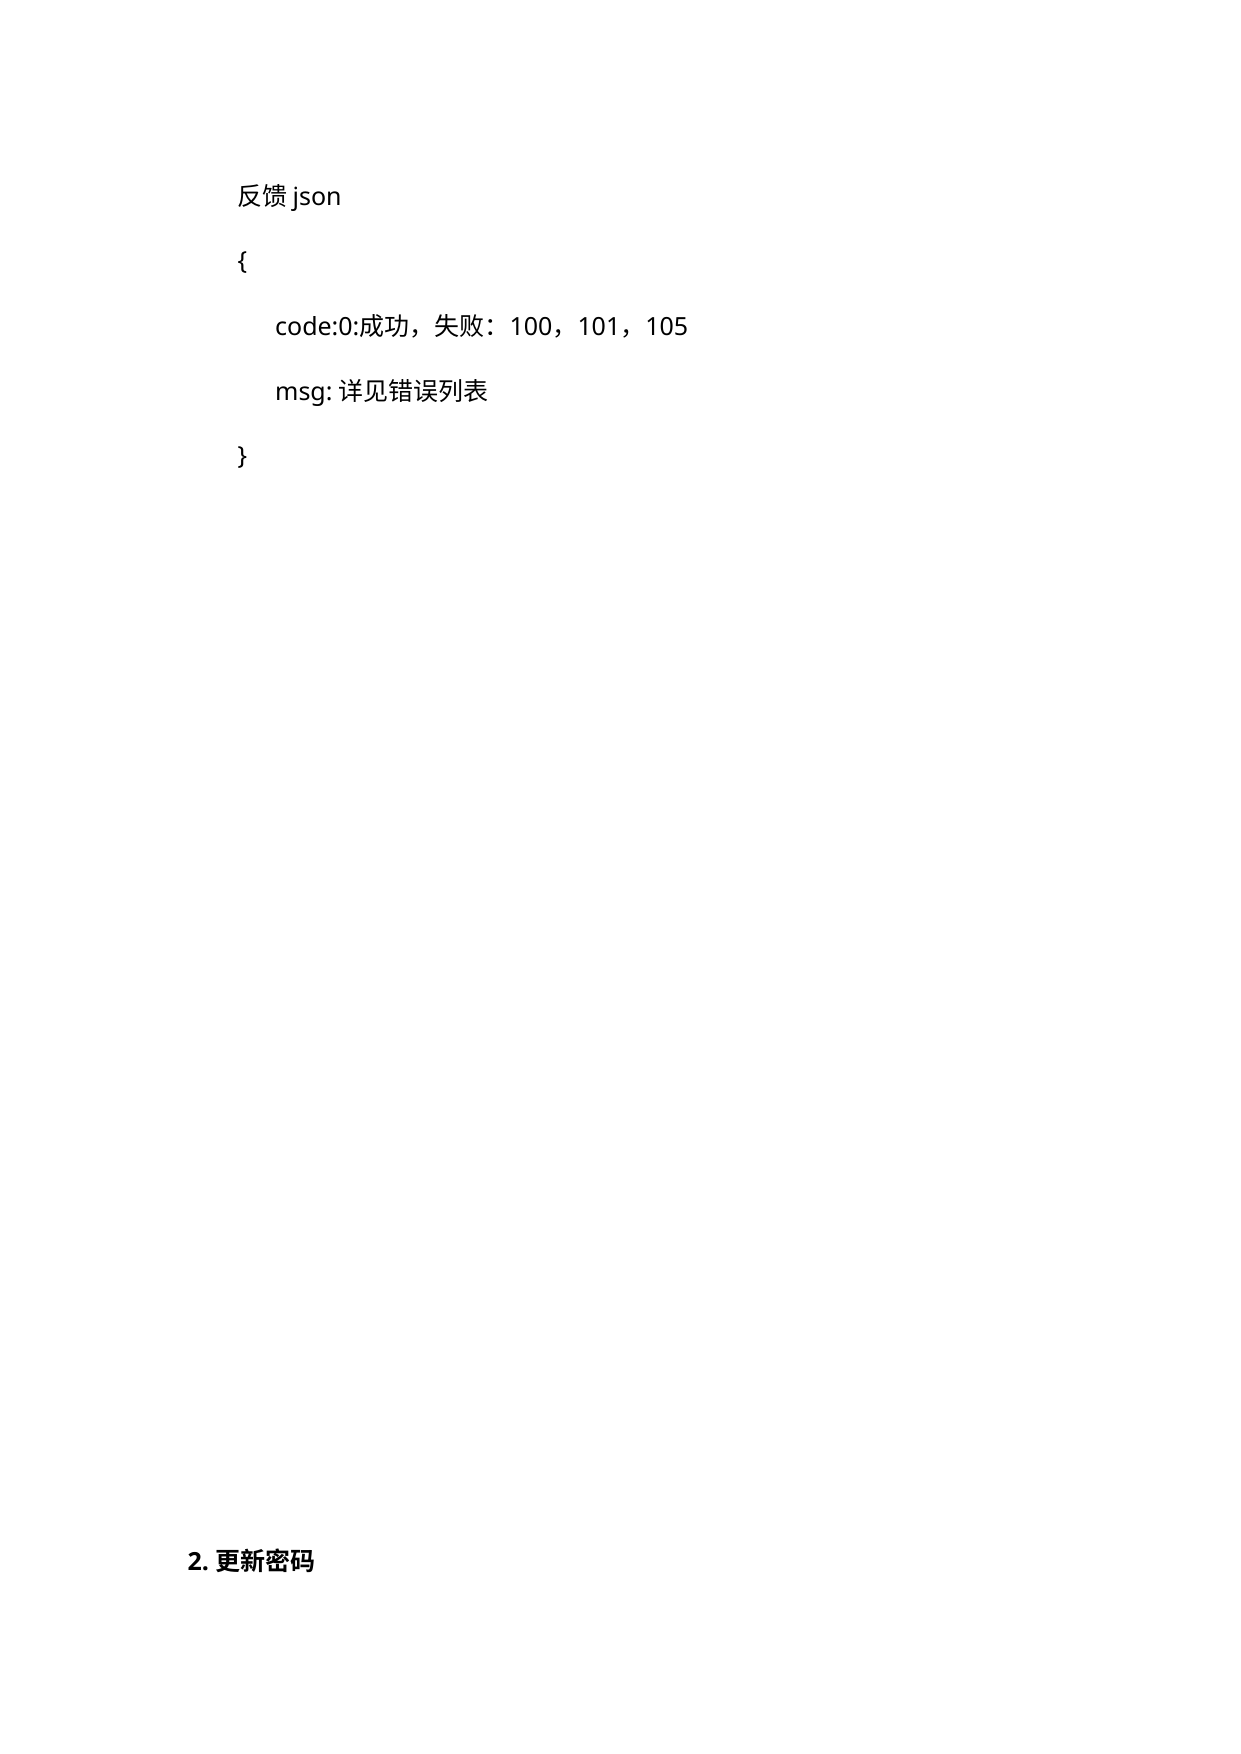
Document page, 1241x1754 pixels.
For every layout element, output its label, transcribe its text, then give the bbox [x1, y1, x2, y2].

text 2. 更新密码 [187, 1527, 1053, 1592]
text 反馈json [187, 162, 1053, 227]
text { [187, 227, 1053, 292]
text code:0:成功，失败：100，101，105 [187, 292, 1053, 357]
text msg: 详见错误列表 [187, 357, 1053, 422]
text } [187, 422, 1053, 487]
